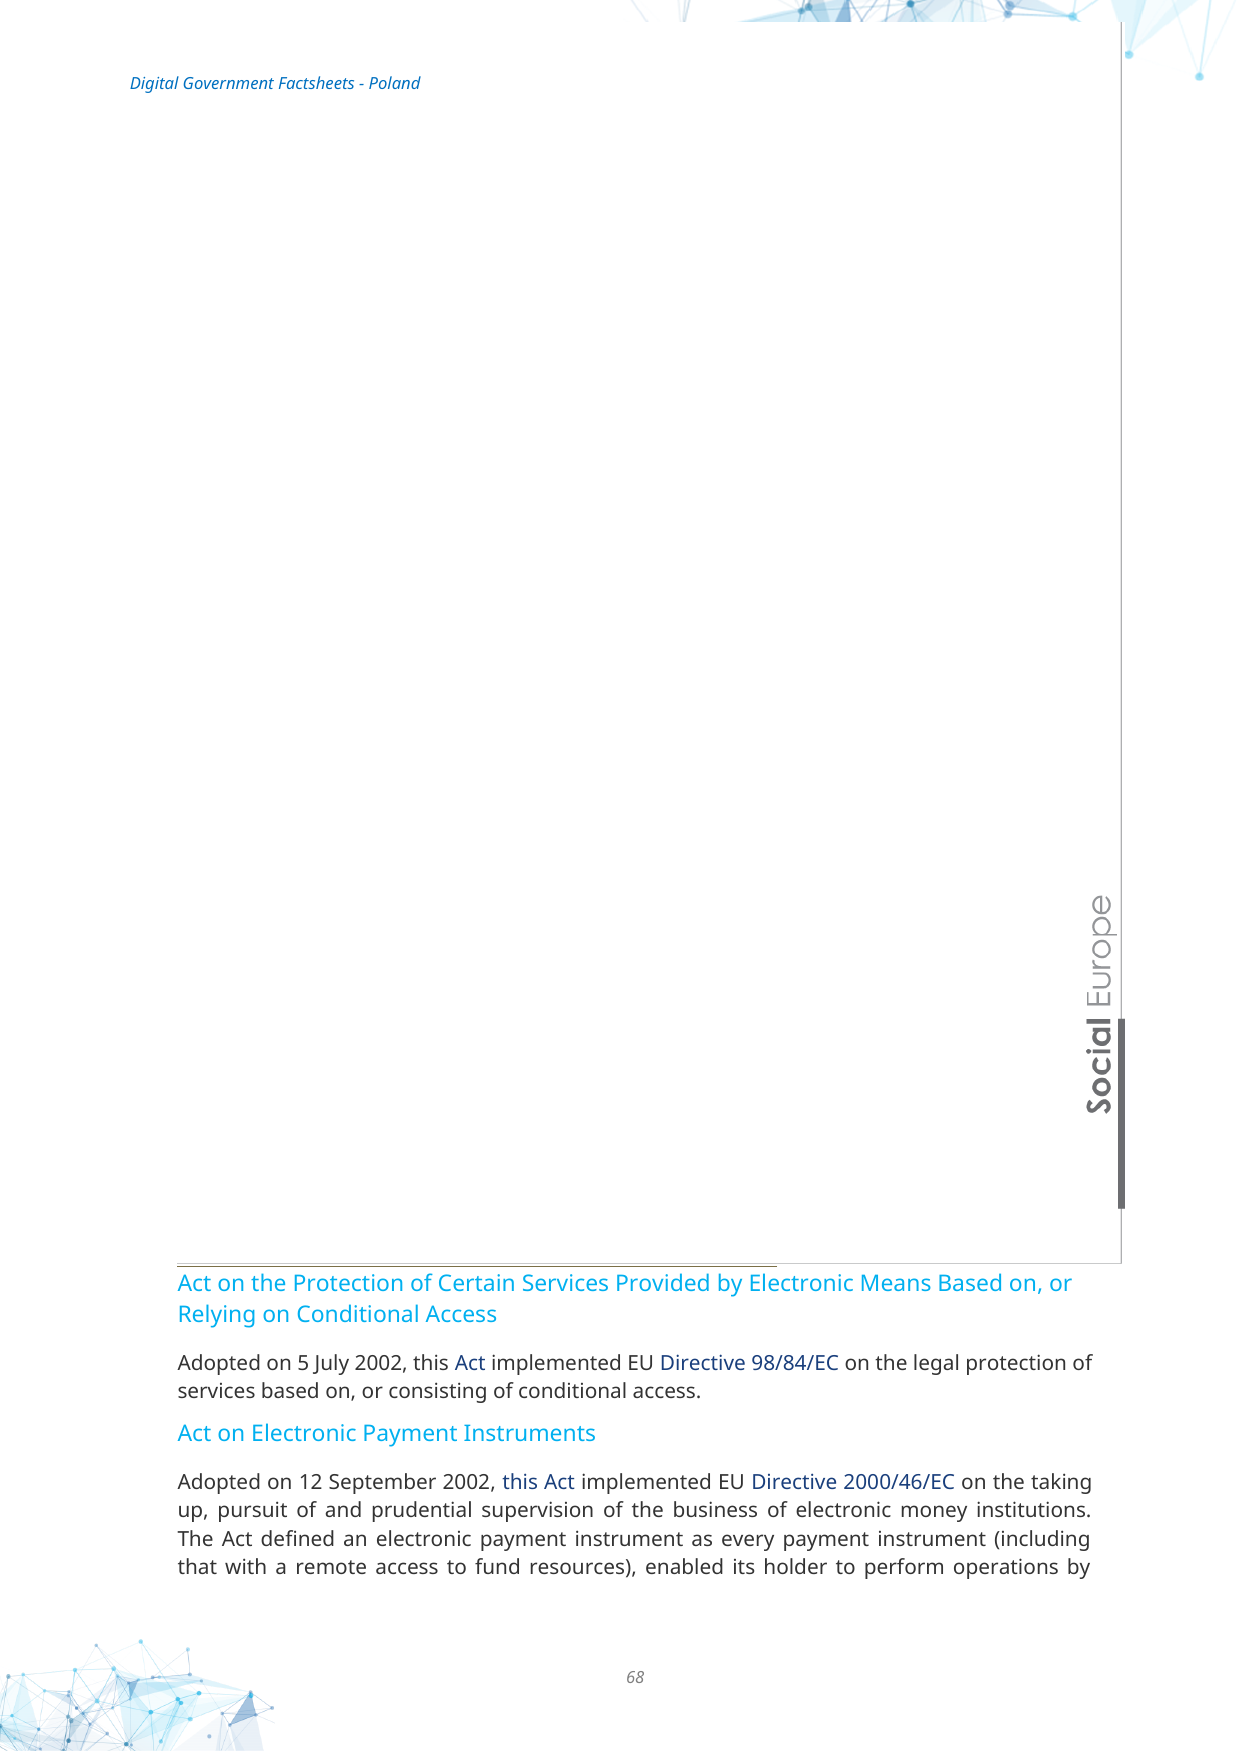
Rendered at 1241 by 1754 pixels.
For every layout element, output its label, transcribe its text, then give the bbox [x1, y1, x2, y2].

text Adopted on 12 September 2002, this Act implemented EU Directive 2000/46/EC on the taking up, pursuit of and prudential supervision of the business of electronic money institutions. The Act defined an electronic payment instrument as every payment instrument (including that with a remote access to fund resources), enabled its holder to perform operations by means of an electronic device, or rendered possible the electronic identification of the holder, necessary in order to perform an operation. [177, 1467, 1092, 1581]
subtitle Act on the Protection of Certain Services Provided by Electronic Means Based on, or Relying on Conditional Access [177, 1267, 1092, 1329]
text Adopted on 5 July 2002, this Act implemented EU Directive 98/84/EC on the legal protection of services based on, or consisting of conditional access. [177, 1348, 1092, 1405]
subtitle Act on Electronic Payment Instruments [177, 1417, 1092, 1448]
picture [177, 22, 1125, 1264]
